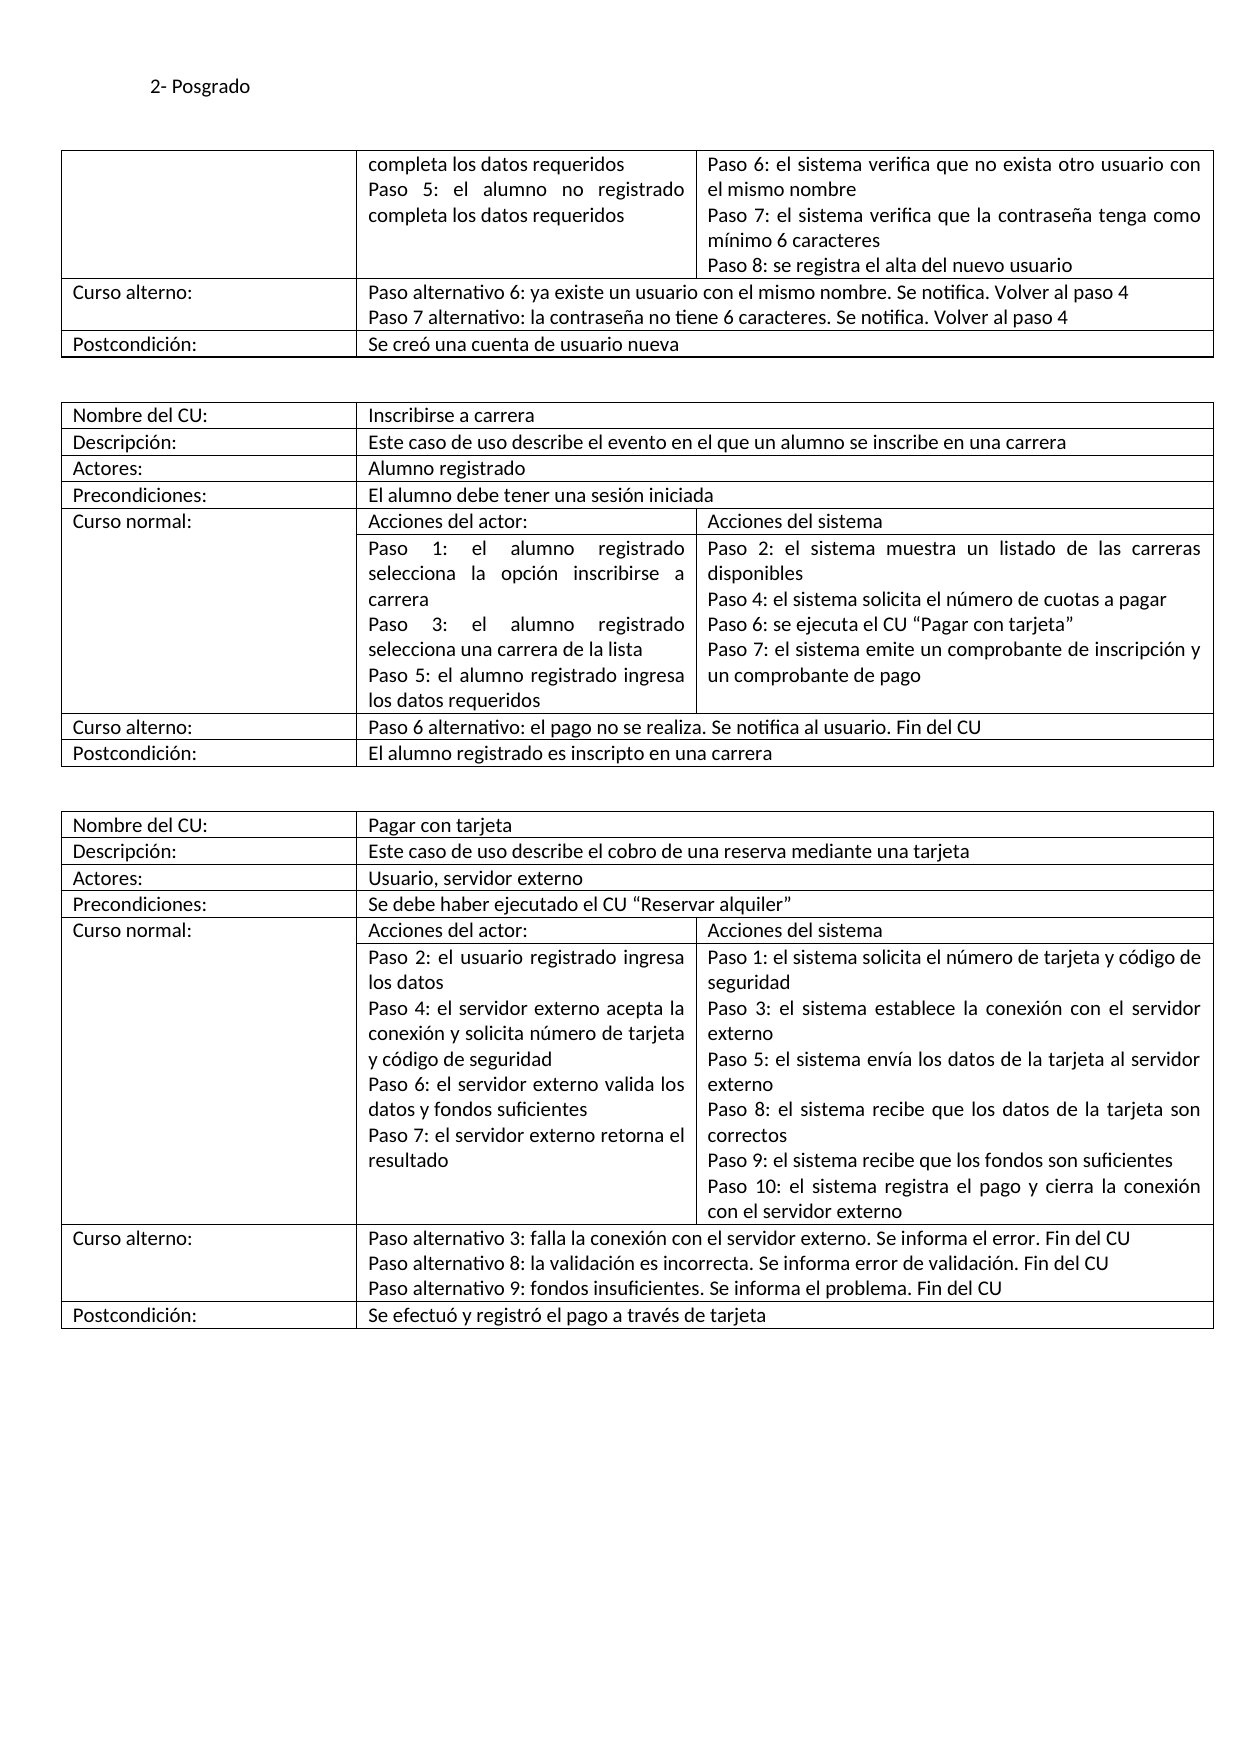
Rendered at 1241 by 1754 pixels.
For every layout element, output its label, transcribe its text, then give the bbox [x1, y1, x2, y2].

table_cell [357, 151, 696, 278]
table_cell Descripción: [62, 838, 356, 864]
table_cell Descripción: [62, 429, 356, 454]
table_header Nombre del CU: [62, 403, 356, 428]
table_cell Se efectuó y registró el pago a través de tarjeta [357, 1302, 1213, 1327]
table_header Inscribirse a carrera [357, 403, 1213, 428]
table_cell Acciones del actor: [357, 918, 696, 943]
table_cell Se creó una cuenta de usuario nueva [357, 331, 1213, 356]
table_cell Paso 6 alternativo: el pago no se realiza. Se notifica al usuario. Fin del CU [357, 714, 1213, 739]
table_cell Actores: [62, 456, 356, 481]
table_cell Este caso de uso describe el evento en el que un alumno se inscribe en una carrera [357, 429, 1213, 454]
table_cell El alumno debe tener una sesión iniciada [357, 482, 1213, 507]
table_cell Paso 1: el alumno registrado selecciona la opción inscribirse a carrera Paso 3: el alumno registrado selecciona una carrera de la lista Paso 5: el alumno registrado ingresa los datos requeridos [357, 535, 696, 713]
table_cell Acciones del sistema [697, 509, 1213, 534]
table_cell Alumno registrado [357, 456, 1213, 481]
table_cell Paso 2: el sistema muestra un listado de las carreras disponibles Paso 4: el sistema solicita el número de cuotas a pagar Paso 6: se ejecuta el CU “Pagar con tarjeta” Paso 7: el sistema emite un comprobante de inscripción y un comprobante de pago [697, 535, 1213, 713]
table_cell Postcondición: [62, 331, 356, 356]
table_cell El alumno registrado es inscripto en una carrera [357, 740, 1213, 766]
table_cell Paso 1: el sistema solicita el número de tarjeta y código de seguridad Paso 3: el sistema establece la conexión con el servidor externo Paso 5: el sistema envía los datos de la tarjeta al servidor externo Paso 8: el sistema recibe que los datos de la tarjeta son correctos Paso 9: el sistema recibe que los fondos son suficientes Paso 10: el sistema registra el pago y cierra la conexión con el servidor externo [697, 944, 1213, 1224]
table_cell Paso alternativo 6: ya existe un usuario con el mismo nombre. Se notifica. Volver al paso 4 Paso 7 alternativo: la contraseña no tiene 6 caracteres. Se notifica. Volver al paso 4 [357, 279, 1213, 330]
table_cell Se debe haber ejecutado el CU “Reservar alquiler” [357, 891, 1213, 917]
table_cell Paso alternativo 3: falla la conexión con el servidor externo. Se informa el error. Fin del CU Paso alternativo 8: la validación es incorrecta. Se informa error de validación. Fin del CU Paso alternativo 9: fondos insuficientes. Se informa el problema. Fin del CU [357, 1225, 1213, 1301]
table_cell Precondiciones: [62, 482, 356, 507]
table_cell Usuario, servidor externo [357, 865, 1213, 890]
table_cell Acciones del actor: [357, 509, 696, 534]
table_cell Curso alterno: [62, 279, 356, 330]
table_cell Curso normal: [62, 509, 356, 713]
table_cell Curso alterno: [62, 1225, 356, 1301]
table_cell Este caso de uso describe el cobro de una reserva mediante una tarjeta [357, 838, 1213, 864]
table_cell Paso 2: el usuario registrado ingresa los datos Paso 4: el servidor externo acepta la conexión y solicita número de tarjeta y código de seguridad Paso 6: el servidor externo valida los datos y fondos suficientes Paso 7: el servidor externo retorna el resultado [357, 944, 696, 1224]
table_cell Postcondición: [62, 740, 356, 766]
table_header Pagar con tarjeta [357, 812, 1213, 837]
table_cell Actores: [62, 865, 356, 890]
table_cell Curso alterno: [62, 714, 356, 739]
table_cell Precondiciones: [62, 891, 356, 917]
table_header Nombre del CU: [62, 812, 356, 837]
table_cell Postcondición: [62, 1302, 356, 1327]
table_cell Acciones del sistema [697, 918, 1213, 943]
table_cell Curso normal: [62, 918, 356, 1224]
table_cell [697, 151, 1213, 278]
